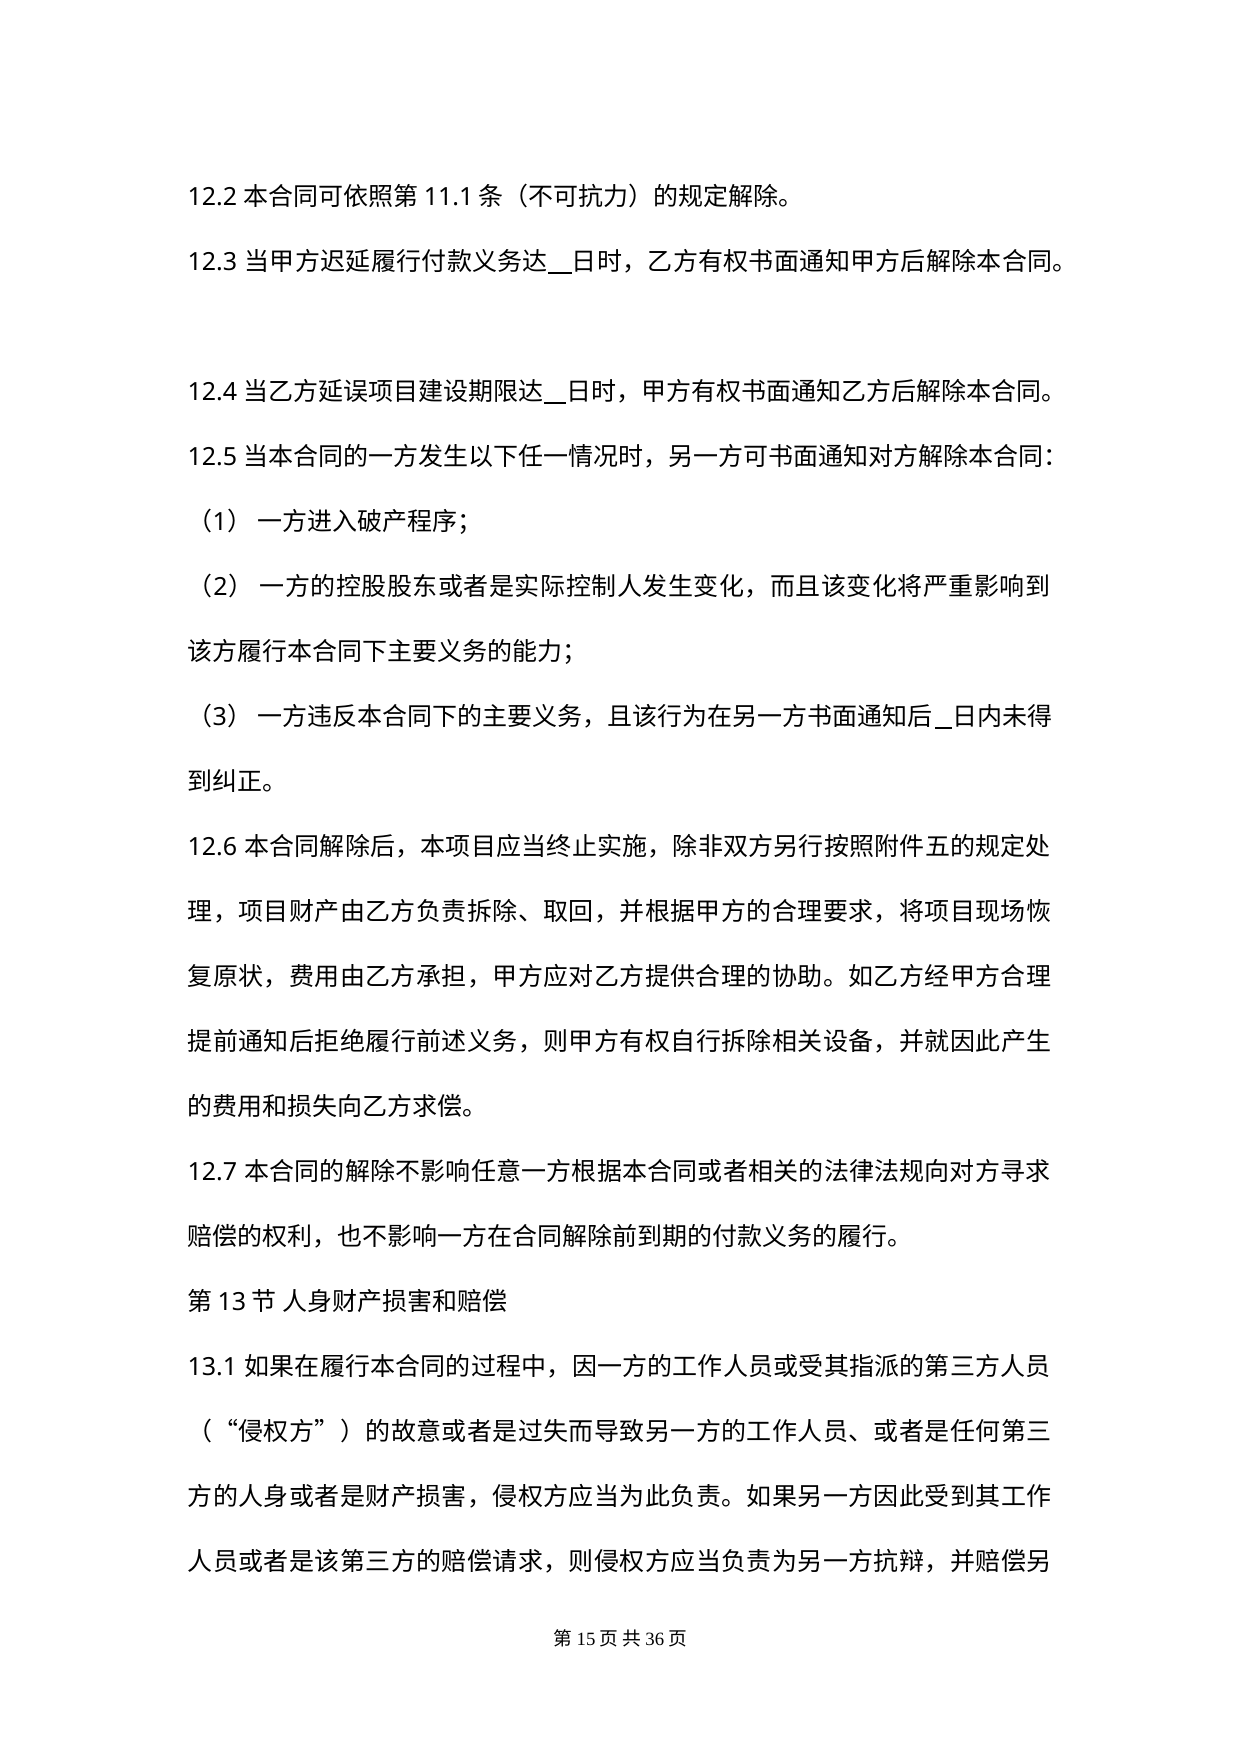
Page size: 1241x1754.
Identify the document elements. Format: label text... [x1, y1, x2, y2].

text 12.7 本合同的解除不影响任意一方根据本合同或者相关的法律法规向对方寻求赔偿的权利，也不影响一方在合同解除前到期的付款义务的履行。 [187, 1137, 1053, 1267]
text （2） 一方的控股股东或者是实际控制人发生变化，而且该变化将严重影响到该方履行本合同下主要义务的能力； [187, 552, 1053, 682]
text （1） 一方进入破产程序； [187, 487, 1053, 552]
text 12.2 本合同可依照第11.1条（不可抗力）的规定解除。 [187, 162, 1053, 227]
text 12.3 当甲方迟延履行付款义务达 日时，乙方有权书面通知甲方后解除本合同。 [187, 227, 1053, 357]
text （3） 一方违反本合同下的主要义务，且该行为在另一方书面通知后 日内未得到纠正。 [187, 682, 1053, 812]
text 12.4 当乙方延误项目建设期限达 日时，甲方有权书面通知乙方后解除本合同。 [187, 357, 1053, 422]
text 第13节 人身财产损害和赔偿 [187, 1267, 1053, 1332]
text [187, 1332, 1053, 1592]
text 12.6 本合同解除后，本项目应当终止实施，除非双方另行按照附件五的规定处理，项目财产由乙方负责拆除、取回，并根据甲方的合理要求，将项目现场恢复原状，费用由乙方承担，甲方应对乙方提供合理的协助。如乙方经甲方合理提前通知后拒绝履行前述义务，则甲方有权自行拆除相关设备，并就因此产生的费用和损失向乙方求偿。 [187, 812, 1053, 1137]
text 12.5 当本合同的一方发生以下任一情况时，另一方可书面通知对方解除本合同： [187, 422, 1053, 487]
